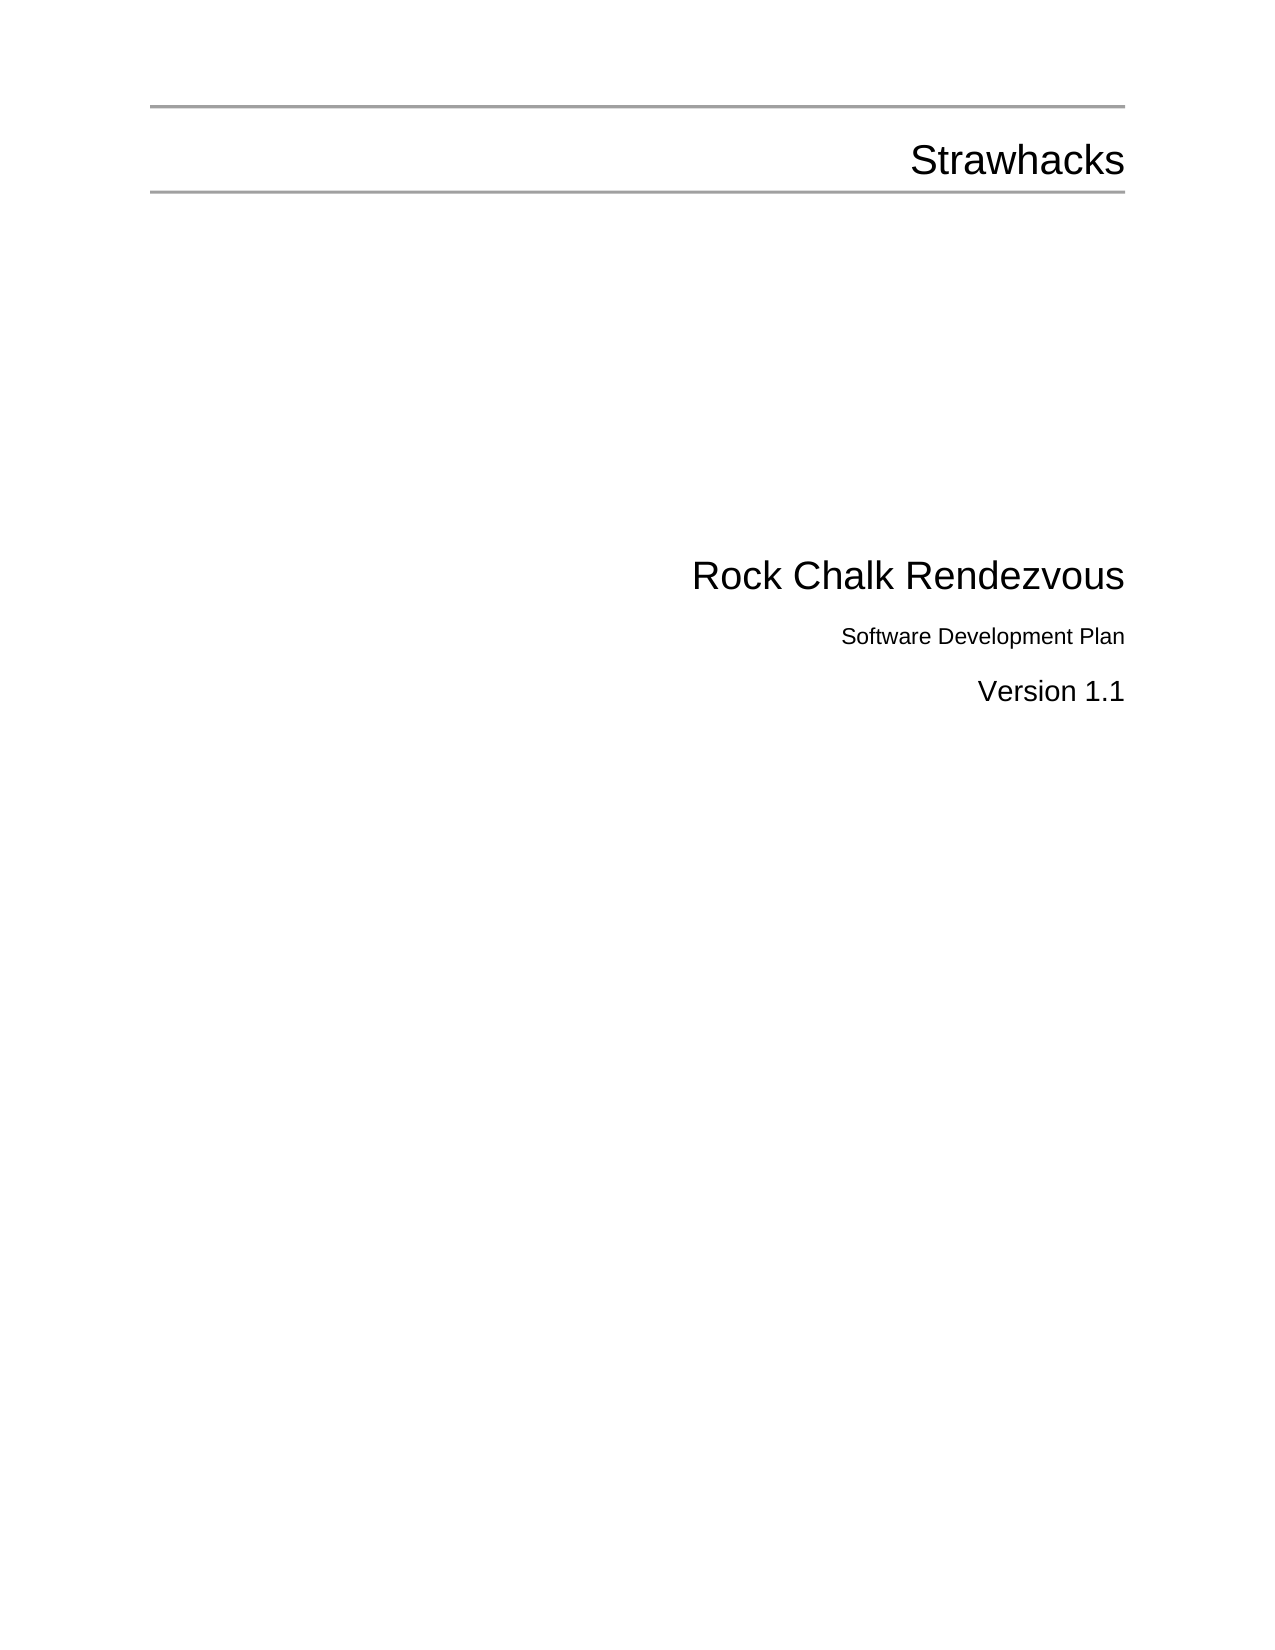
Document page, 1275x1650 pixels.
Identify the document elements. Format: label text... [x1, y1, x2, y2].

text Rock Chalk Rendezvous [150, 552, 1125, 598]
text Software Development Plan [150, 623, 1125, 649]
text Version 1.1 [150, 674, 1125, 707]
